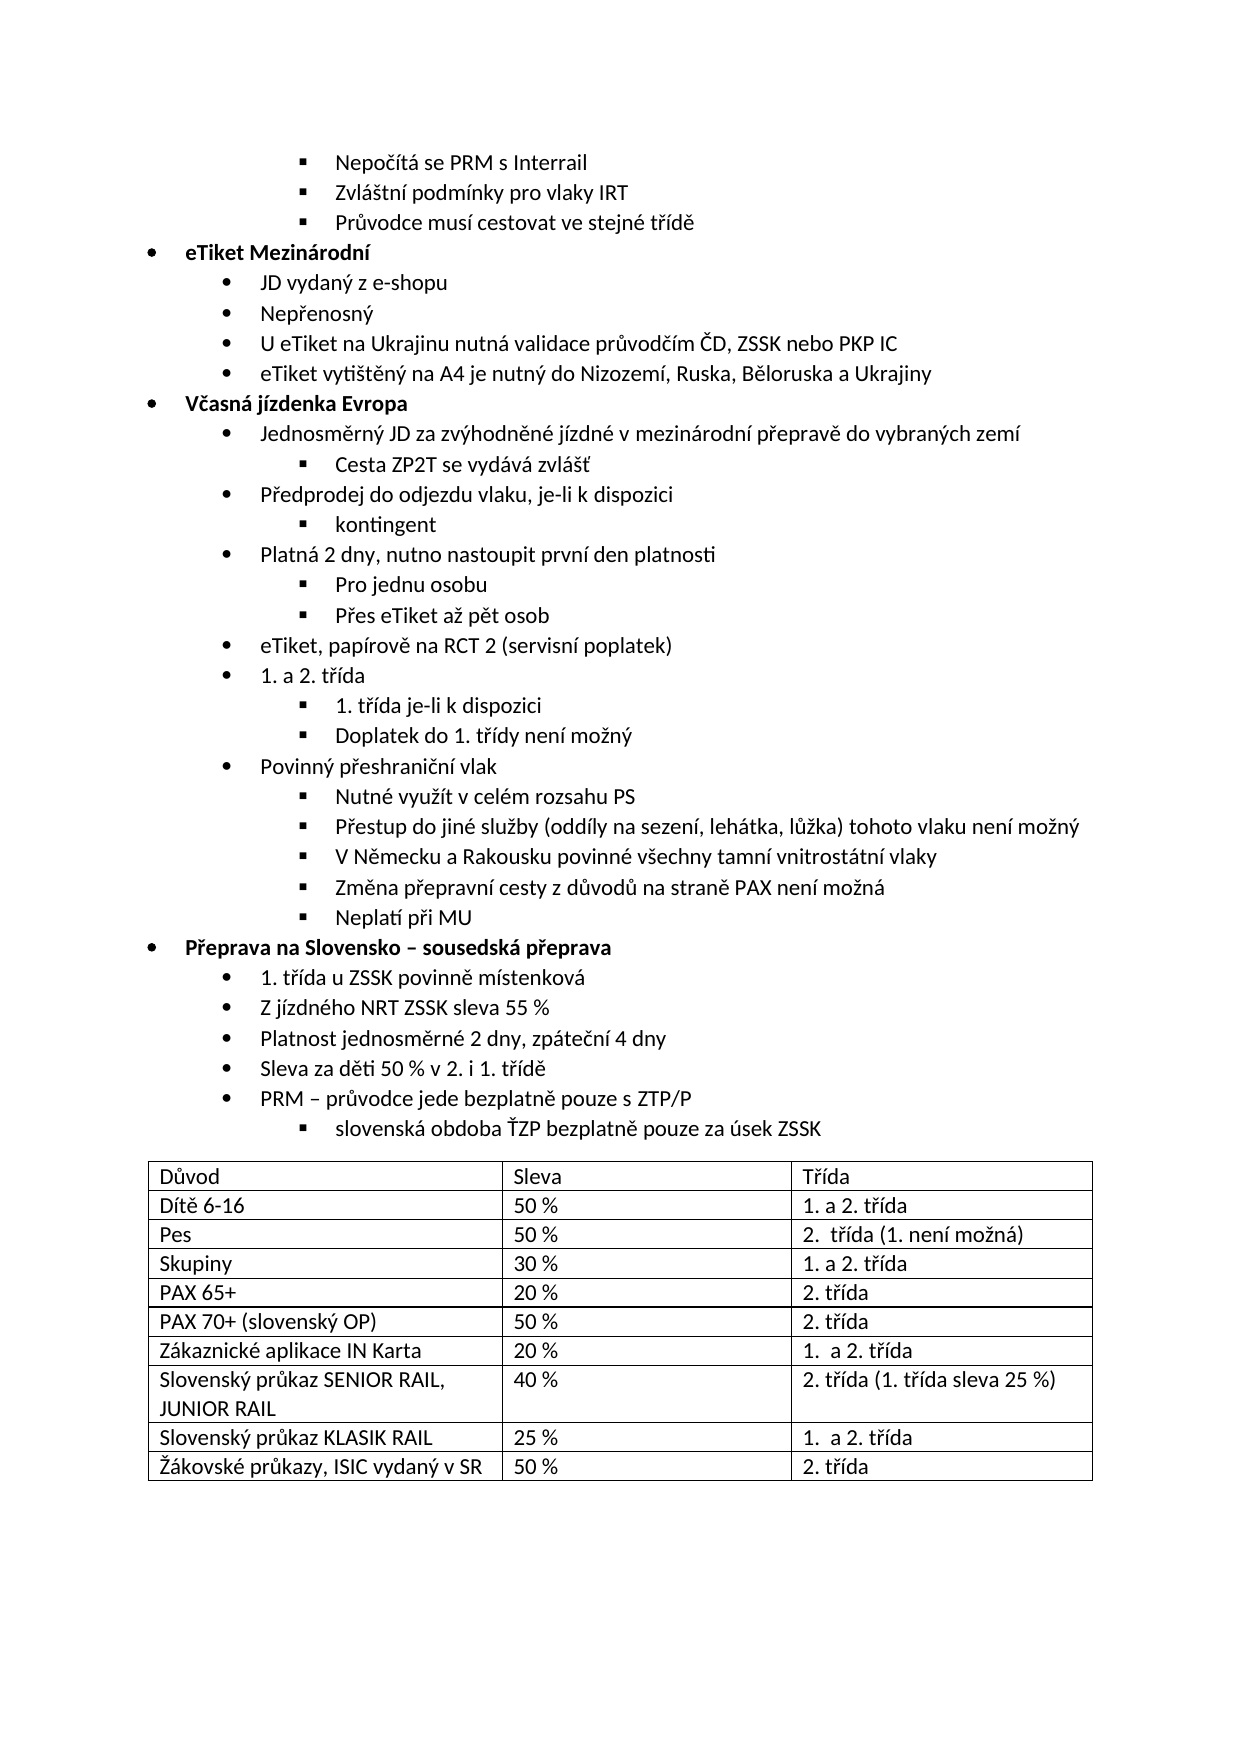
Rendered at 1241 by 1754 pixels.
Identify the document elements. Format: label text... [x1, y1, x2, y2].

table_cell Skupiny [149, 1249, 502, 1277]
table_cell Pes [149, 1220, 502, 1248]
table_cell 20 % [503, 1337, 791, 1364]
table_cell 2. třída [792, 1452, 1092, 1480]
list Platná 2 dny, nutno nastoupit první den platnosti [223, 540, 1093, 568]
list Včasná jízdenka Evropa [148, 389, 1093, 417]
table_cell 30 % [503, 1249, 791, 1277]
table_cell 50 % [503, 1220, 791, 1248]
list 1. třída u ZSSK povinně místenková [223, 963, 1093, 991]
list Platnost jednosměrné 2 dny, zpáteční 4 dny [223, 1024, 1093, 1052]
list Nepřenosný [223, 299, 1093, 327]
list Přeprava na Slovensko – sousedská přeprava [148, 933, 1093, 961]
list Nutné využít v celém rozsahu PS [298, 782, 1093, 810]
table_cell PAX 70+ (slovenský OP) [149, 1308, 502, 1336]
table_cell Slovenský průkaz KLASIK RAIL [149, 1423, 502, 1451]
table_cell Žákovské průkazy, ISIC vydaný v SR [149, 1452, 502, 1480]
list Povinný přeshraniční vlak [223, 752, 1093, 780]
list Průvodce musí cestovat ve stejné třídě [298, 208, 1093, 236]
table_cell 2. třída (1. není možná) [792, 1220, 1092, 1248]
table_header Sleva [503, 1162, 791, 1190]
list Z jízdného NRT ZSSK sleva 55 % [223, 993, 1093, 1021]
list 1. třída je-li k dispozici [298, 691, 1093, 719]
list Jednosměrný JD za zvýhodněné jízdné v mezinárodní přepravě do vybraných zemí [223, 419, 1093, 447]
table_cell 1. a 2. třída [792, 1423, 1092, 1451]
table_cell 1. a 2. třída [792, 1249, 1092, 1277]
table_cell Slovenský průkaz SENIOR RAIL, JUNIOR RAIL [149, 1366, 502, 1422]
table_cell 50 % [503, 1191, 791, 1219]
table_header Důvod [149, 1162, 502, 1190]
list eTiket vytištěný na A4 je nutný do Nizozemí, Ruska, Běloruska a Ukrajiny [223, 359, 1093, 387]
table_cell 1. a 2. třída [792, 1337, 1092, 1364]
table_cell 20 % [503, 1279, 791, 1306]
list PRM – průvodce jede bezplatně pouze s ZTP/P [223, 1084, 1093, 1112]
table_cell PAX 65+ [149, 1279, 502, 1306]
table_cell 25 % [503, 1423, 791, 1451]
table_cell 2. třída [792, 1308, 1092, 1336]
table_cell 50 % [503, 1452, 791, 1480]
list eTiket Mezinárodní [148, 238, 1093, 266]
table_cell Dítě 6-16 [149, 1191, 502, 1219]
table_cell 50 % [503, 1308, 791, 1336]
list V Německu a Rakousku povinné všechny tamní vnitrostátní vlaky [298, 842, 1093, 870]
list Nepočítá se PRM s Interrail [298, 148, 1093, 176]
table_header Třída [792, 1162, 1092, 1190]
list Přes eTiket až pět osob [298, 601, 1093, 629]
list Sleva za děti 50 % v 2. i 1. třídě [223, 1054, 1093, 1082]
table_cell 40 % [503, 1366, 791, 1422]
list Změna přepravní cesty z důvodů na straně PAX není možná [298, 873, 1093, 901]
list JD vydaný z e-shopu [223, 268, 1093, 296]
list Přestup do jiné služby (oddíly na sezení, lehátka, lůžka) tohoto vlaku není možný [298, 812, 1093, 840]
table_cell Zákaznické aplikace IN Karta [149, 1337, 502, 1364]
list Předprodej do odjezdu vlaku, je-li k dispozici [223, 480, 1093, 508]
list kontingent [298, 510, 1093, 538]
list Neplatí při MU [298, 903, 1093, 931]
table_cell 2. třída (1. třída sleva 25 %) [792, 1366, 1092, 1422]
table_cell 1. a 2. třída [792, 1191, 1092, 1219]
table_cell 2. třída [792, 1279, 1092, 1306]
list Zvláštní podmínky pro vlaky IRT [298, 178, 1093, 206]
list 1. a 2. třída [223, 661, 1093, 689]
list Pro jednu osobu [298, 571, 1093, 598]
list Cesta ZP2T se vydává zvlášť [298, 450, 1093, 478]
list Doplatek do 1. třídy není možný [298, 722, 1093, 749]
list U eTiket na Ukrajinu nutná validace průvodčím ČD, ZSSK nebo PKP IC [223, 329, 1093, 357]
list slovenská obdoba ŤZP bezplatně pouze za úsek ZSSK [298, 1114, 1093, 1142]
list eTiket, papírově na RCT 2 (servisní poplatek) [223, 631, 1093, 659]
